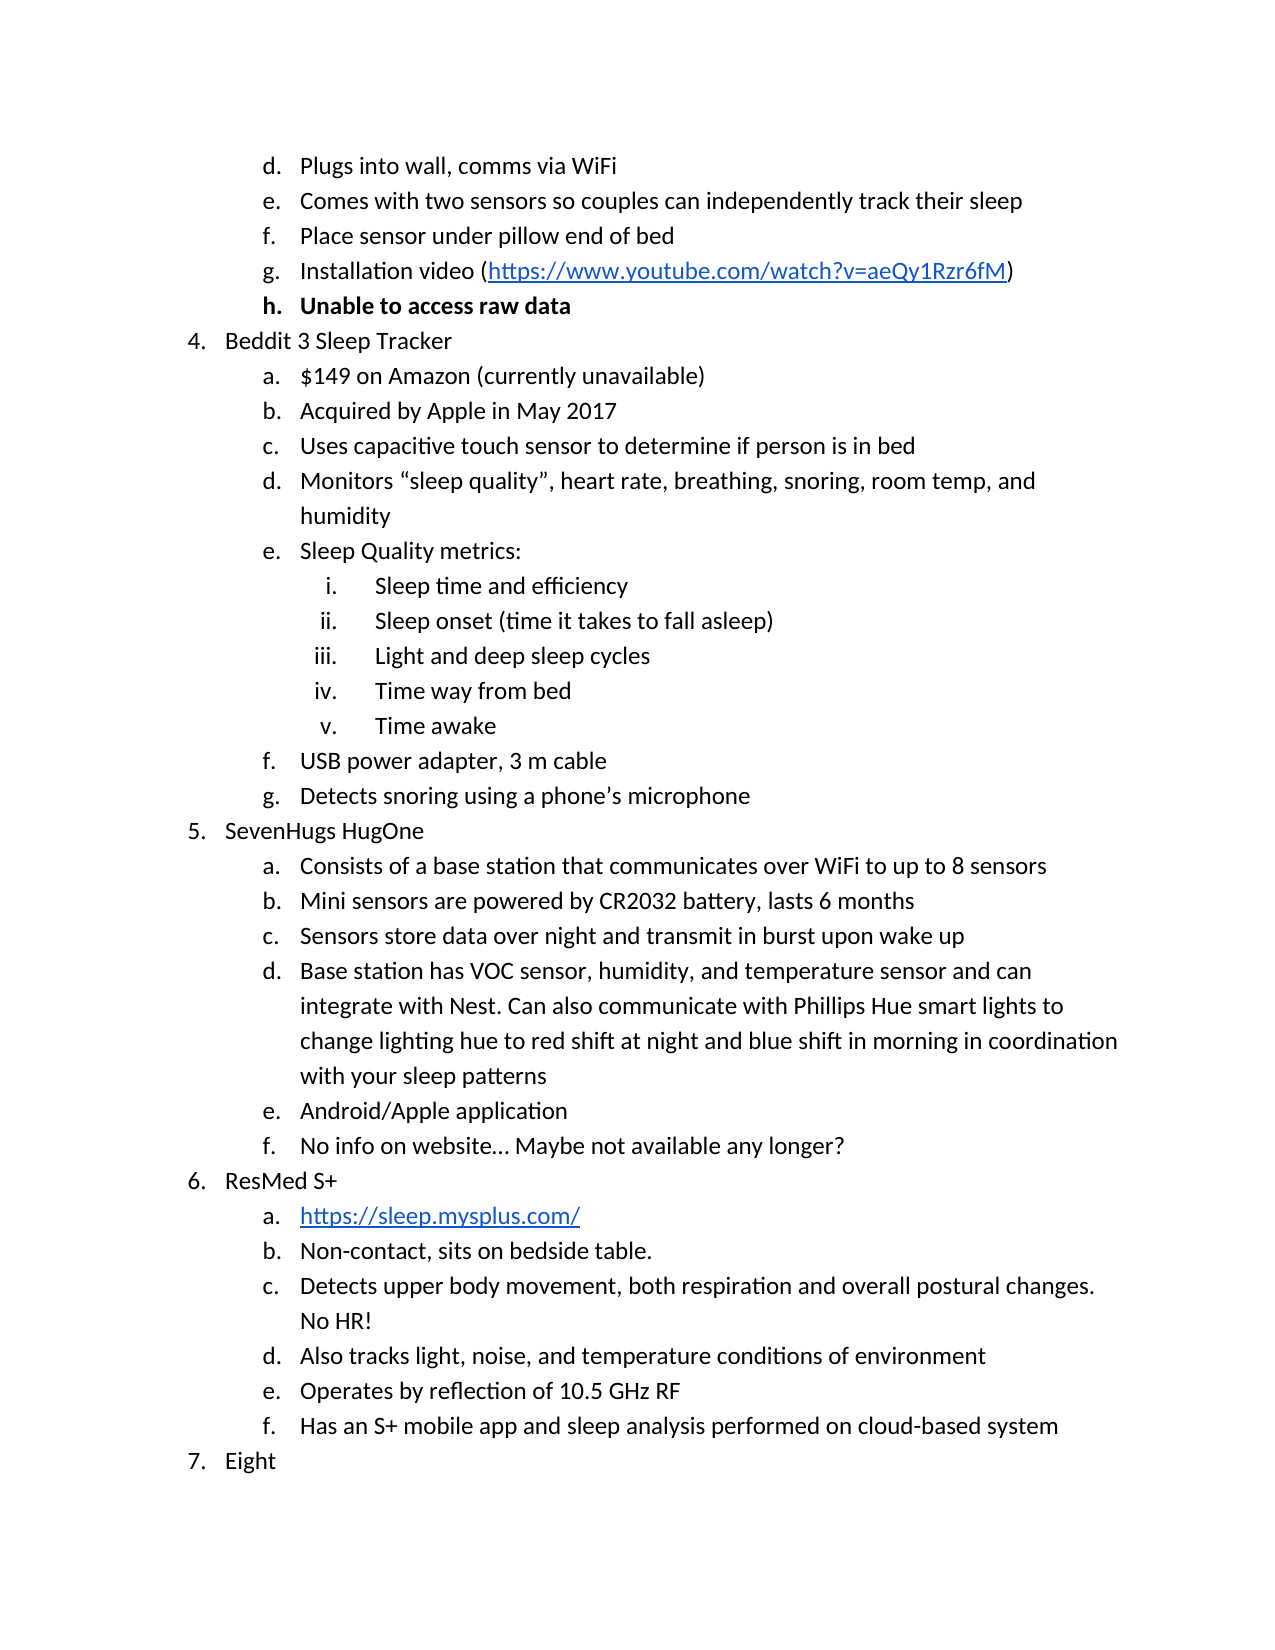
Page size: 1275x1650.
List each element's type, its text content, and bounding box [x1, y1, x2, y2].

list SevenHugs HugOne [187, 815, 1125, 846]
list Mini sensors are powered by CR2032 battery, lasts 6 months [262, 885, 1125, 916]
list Uses capacitive touch sensor to determine if person is in bed [262, 430, 1125, 461]
list Installation video (https://www.youtube.com/watch?v=aeQy1Rzr6fM) [262, 255, 1125, 286]
list Time way from bed [337, 675, 1125, 706]
list Android/Apple application [262, 1095, 1125, 1126]
list Also tracks light, noise, and temperature conditions of environment [262, 1340, 1125, 1371]
list Time awake [337, 710, 1125, 741]
list Comes with two sensors so couples can independently track their sleep [262, 185, 1125, 216]
list Unable to access raw data [262, 290, 1125, 321]
list Sleep onset (time it takes to fall asleep) [337, 605, 1125, 636]
list Operates by reflection of 10.5 GHz RF [262, 1375, 1125, 1406]
list Beddit 3 Sleep Tracker [187, 325, 1125, 356]
list ResMed S+ [187, 1165, 1125, 1196]
list $149 on Amazon (currently unavailable) [262, 360, 1125, 391]
list USB power adapter, 3 m cable [262, 745, 1125, 776]
list Monitors “sleep quality”, heart rate, breathing, snoring, room temp, and humidity [262, 465, 1125, 531]
list Sensors store data over night and transmit in burst upon wake up [262, 920, 1125, 951]
list https://sleep.mysplus.com/ [262, 1200, 1125, 1231]
list Base station has VOC sensor, humidity, and temperature sensor and can integrate with Nest. Can also communicate with Phillips Hue smart lights to change lighting hue to red shift at night and blue shift in morning in coordination with your sleep patterns [262, 955, 1125, 1091]
list Light and deep sleep cycles [337, 640, 1125, 671]
list Non-contact, sits on bedside table. [262, 1235, 1125, 1266]
list Detects snoring using a phone’s microphone [262, 780, 1125, 811]
list No info on website… Maybe not available any longer? [262, 1130, 1125, 1161]
list Eight [187, 1445, 1125, 1476]
list Acquired by Apple in May 2017 [262, 395, 1125, 426]
list Has an S+ mobile app and sleep analysis performed on cloud-based system [262, 1410, 1125, 1441]
list Sleep time and efficiency [337, 570, 1125, 601]
list Consists of a base station that communicates over WiFi to up to 8 sensors [262, 850, 1125, 881]
list Detects upper body movement, both respiration and overall postural changes. No HR! [262, 1270, 1125, 1336]
list Plugs into wall, comms via WiFi [262, 150, 1125, 181]
list Sleep Quality metrics: [262, 535, 1125, 566]
list Place sensor under pillow end of bed [262, 220, 1125, 251]
